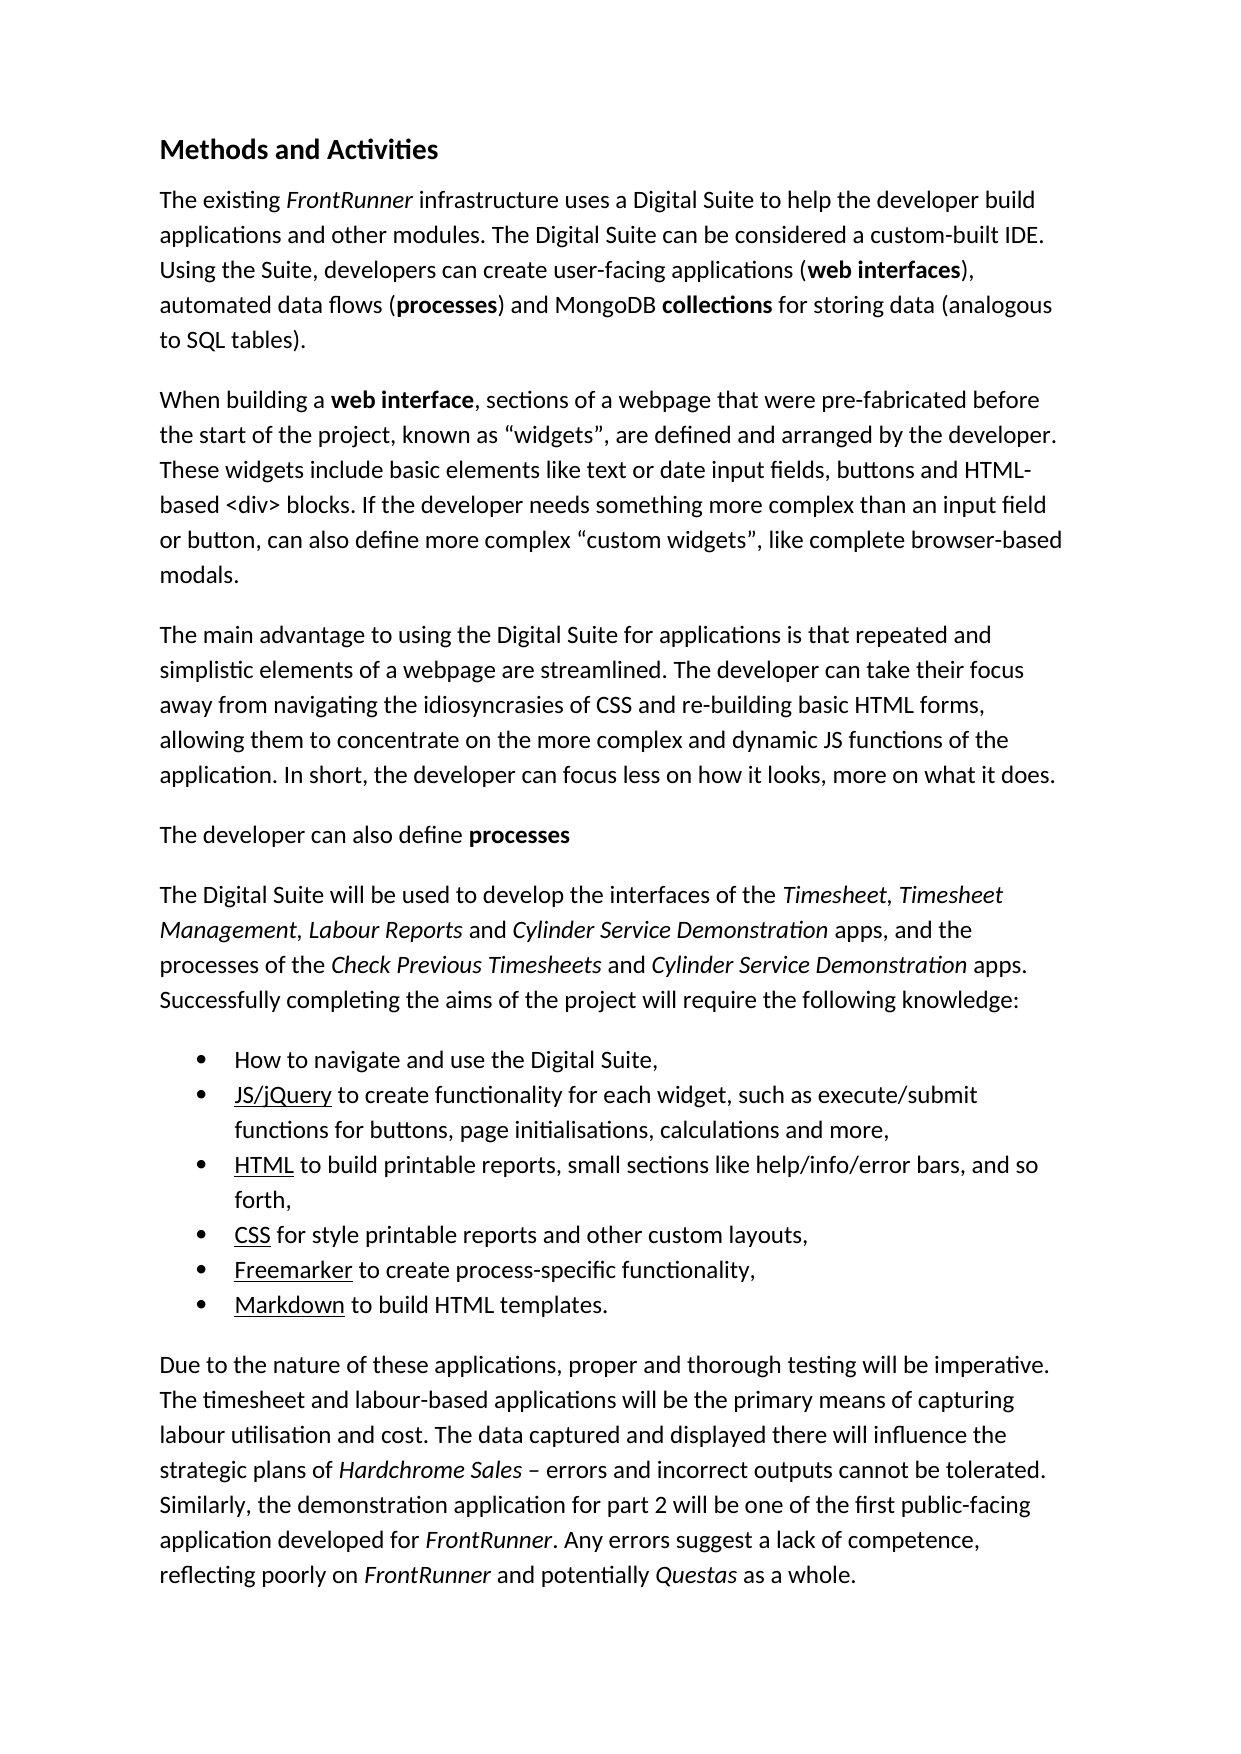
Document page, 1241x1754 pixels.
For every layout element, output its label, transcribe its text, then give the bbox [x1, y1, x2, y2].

text The main advantage to using the Digital Suite for applications is that repeated and simplistic elements of a webpage are streamlined. The developer can take their focus away from navigating the idiosyncrasies of CSS and re-building basic HTML forms, allowing them to concentrate on the more complex and dynamic JS functions of the application. In short, the developer can focus less on how it looks, more on what it does. [159, 620, 1069, 790]
text The developer can also define processes [159, 820, 1069, 850]
list CSS for style printable reports and other custom layouts, [197, 1220, 1069, 1250]
list Freemarker to create process-specific functionality, [197, 1255, 1069, 1285]
text Methods and Activities [159, 131, 1069, 167]
list How to navigate and use the Digital Suite, [197, 1045, 1069, 1075]
list HTML to build printable reports, small sections like help/info/error bars, and so forth, [197, 1150, 1069, 1215]
list JS/jQuery to create functionality for each widget, such as execute/submit functions for buttons, page initialisations, calculations and more, [197, 1080, 1069, 1145]
text Due to the nature of these applications, proper and thorough testing will be imperative. The timesheet and labour-based applications will be the primary means of capturing labour utilisation and cost. The data captured and displayed there will influence the strategic plans of Hardchrome Sales – errors and incorrect outputs cannot be tolerated. Similarly, the demonstration application for part 2 will be one of the first public-facing application developed for FrontRunner. Any errors suggest a lack of competence, reflecting poorly on FrontRunner and potentially Questas as a whole. [159, 1350, 1069, 1590]
text The existing FrontRunner infrastructure uses a Digital Suite to help the developer build applications and other modules. The Digital Suite can be considered a custom-built IDE. Using the Suite, developers can create user-facing applications (web interfaces), automated data flows (processes) and MongoDB collections for storing data (analogous to SQL tables). [159, 185, 1069, 355]
text When building a web interface, sections of a webpage that were pre-fabricated before the start of the project, known as “widgets”, are defined and arranged by the developer. These widgets include basic elements like text or date input fields, buttons and HTML-based <div> blocks. If the developer needs something more complex than an input field or button, can also define more complex “custom widgets”, like complete browser-based modals. [159, 385, 1069, 590]
text The Digital Suite will be used to develop the interfaces of the Timesheet, Timesheet Management, Labour Reports and Cylinder Service Demonstration apps, and the processes of the Check Previous Timesheets and Cylinder Service Demonstration apps. Successfully completing the aims of the project will require the following knowledge: [159, 880, 1069, 1015]
list Markdown to build HTML templates. [197, 1290, 1069, 1320]
